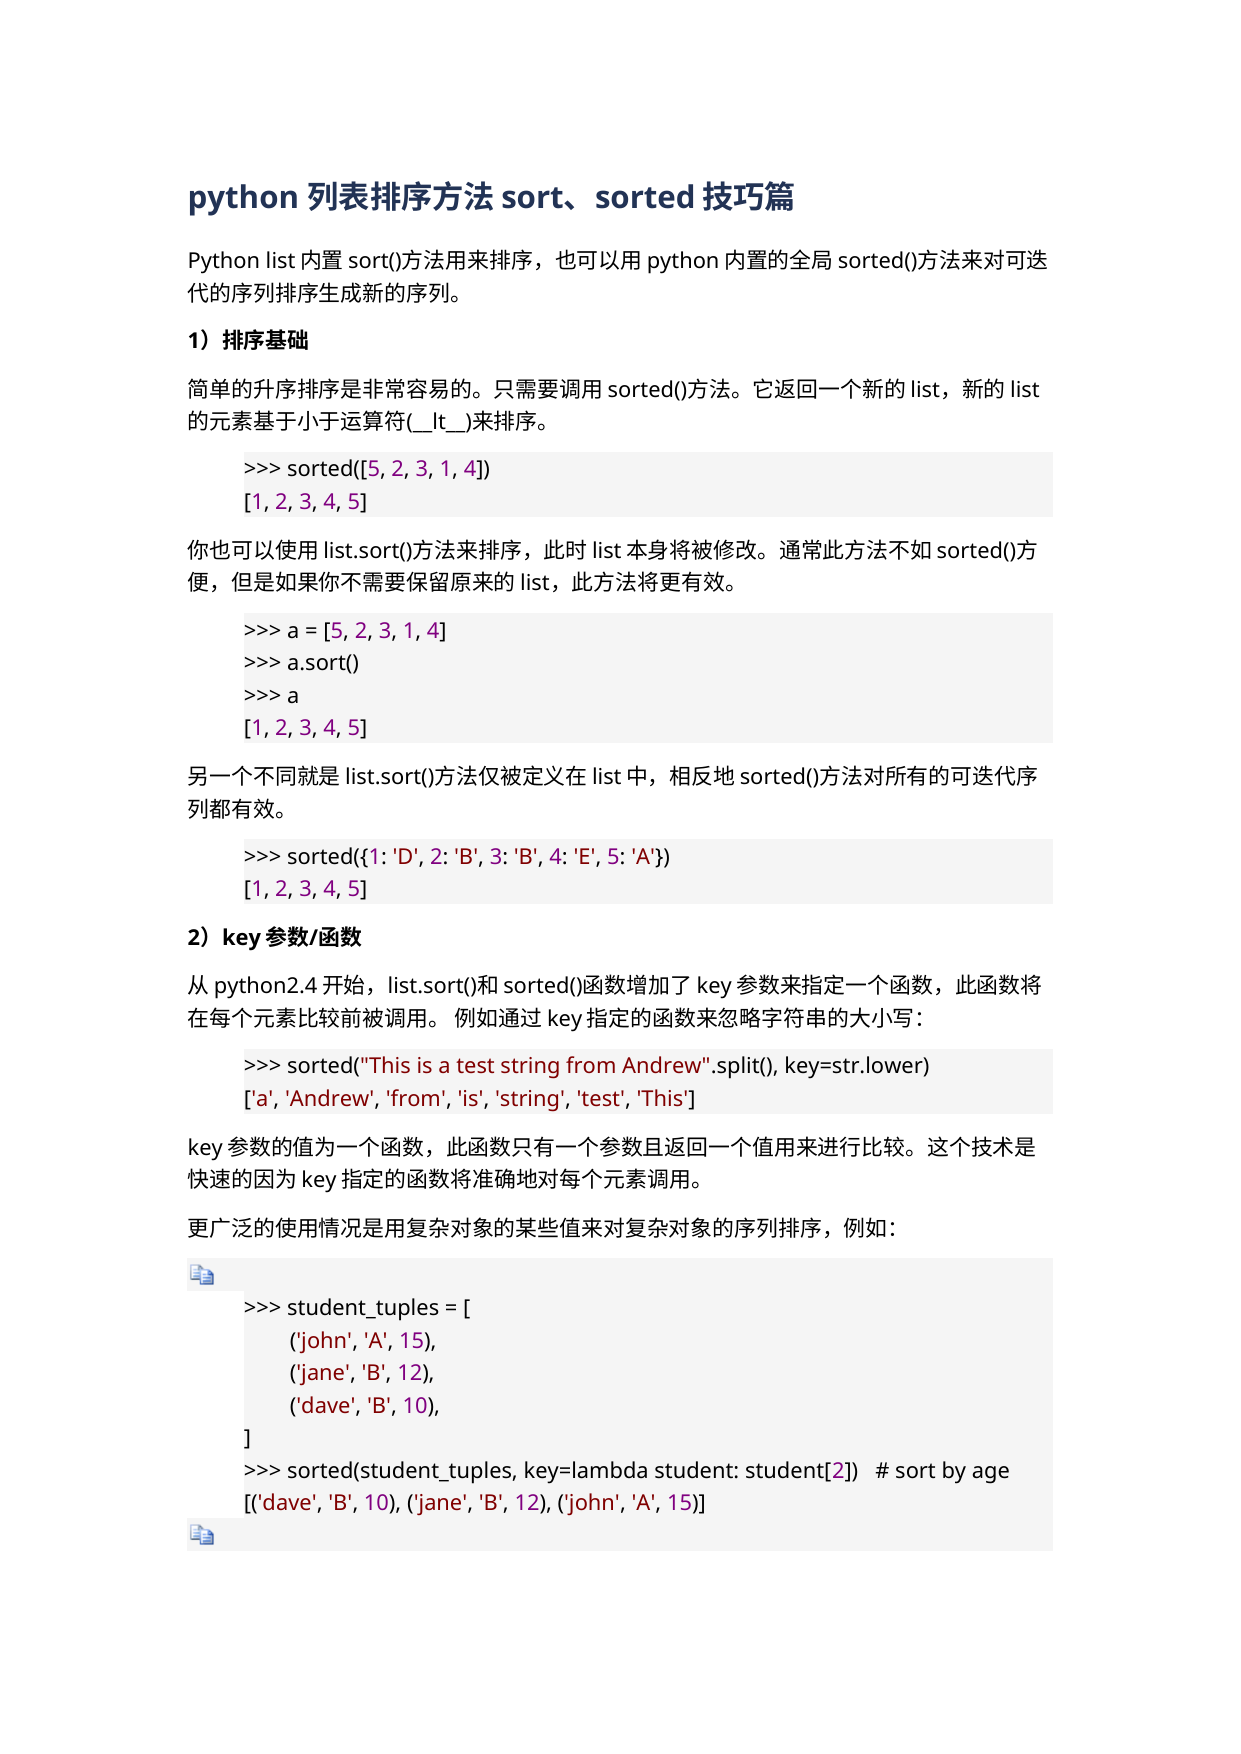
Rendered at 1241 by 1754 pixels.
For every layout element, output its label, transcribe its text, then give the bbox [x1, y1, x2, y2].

text 另一个不同就是list.sort()方法仅被定义在list中，相反地sorted()方法对所有的可迭代序列都有效。 [187, 759, 1053, 824]
text ] [244, 1421, 1053, 1453]
text key参数的值为一个函数，此函数只有一个参数且返回一个值用来进行比较。这个技术是快速的因为key指定的函数将准确地对每个元素调用。 [187, 1129, 1053, 1194]
text python 列表排序方法sort、sorted技巧篇 [187, 162, 1053, 227]
text 你也可以使用list.sort()方法来排序，此时list本身将被修改。通常此方法不如sorted()方便，但是如果你不需要保留原来的list，此方法将更有效。 [187, 533, 1053, 598]
text >>> a [244, 678, 1053, 711]
text >>> sorted({1: 'D', 2: 'B', 3: 'B', 4: 'E', 5: 'A'}) [244, 839, 1053, 872]
text ['a', 'Andrew', 'from', 'is', 'string', 'test', 'This'] [244, 1081, 1053, 1114]
text [1, 2, 3, 4, 5] [244, 484, 1053, 517]
text Python list内置sort()方法用来排序，也可以用python内置的全局sorted()方法来对可迭代的序列排序生成新的序列。 [187, 243, 1053, 308]
text [1, 2, 3, 4, 5] [244, 711, 1053, 743]
text [1, 2, 3, 4, 5] [244, 872, 1053, 904]
text >>> sorted(student_tuples, key=lambda student: student[2]) # sort by age [244, 1453, 1053, 1486]
text 2）key参数/函数 [187, 920, 1053, 953]
text 简单的升序排序是非常容易的。只需要调用sorted()方法。它返回一个新的list，新的list的元素基于小于运算符(__lt__)来排序。 [187, 371, 1053, 436]
picture [187, 1258, 219, 1290]
text ('dave', 'B', 10), [244, 1388, 1053, 1421]
text 1）排序基础 [187, 323, 1053, 356]
text >>> student_tuples = [ [244, 1291, 1053, 1323]
text >>> sorted("This is a test string from Andrew".split(), key=str.lower) [244, 1049, 1053, 1081]
picture [187, 1518, 219, 1550]
text ('john', 'A', 15), [244, 1323, 1053, 1356]
text ('jane', 'B', 12), [244, 1356, 1053, 1388]
text >>> sorted([5, 2, 3, 1, 4]) [244, 452, 1053, 484]
text 更广泛的使用情况是用复杂对象的某些值来对复杂对象的序列排序，例如： [187, 1210, 1053, 1243]
text >>> a.sort() [244, 646, 1053, 678]
text [('dave', 'B', 10), ('jane', 'B', 12), ('john', 'A', 15)] [244, 1486, 1053, 1518]
text >>> a = [5, 2, 3, 1, 4] [244, 613, 1053, 646]
text 从python2.4开始，list.sort()和sorted()函数增加了key参数来指定一个函数，此函数将在每个元素比较前被调用。 例如通过key指定的函数来忽略字符串的大小写： [187, 968, 1053, 1033]
